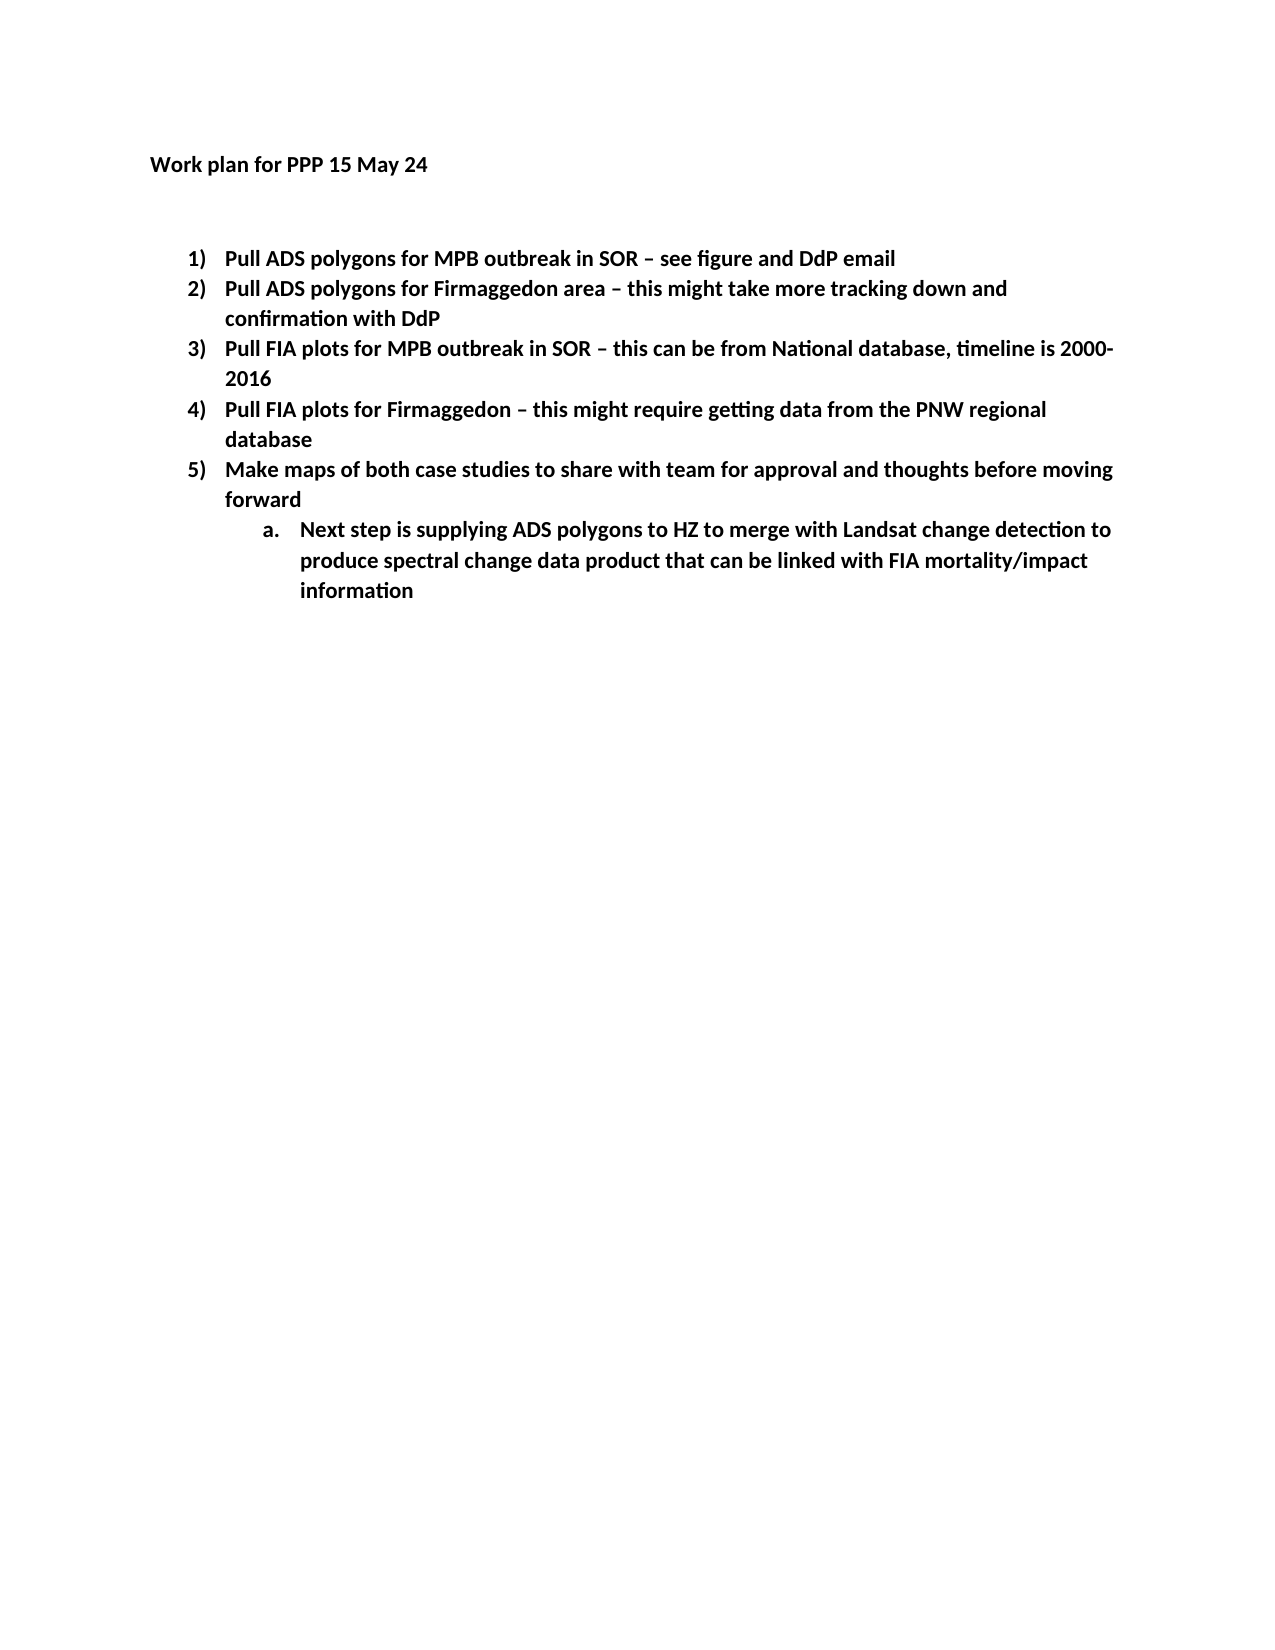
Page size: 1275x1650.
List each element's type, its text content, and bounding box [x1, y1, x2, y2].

list Pull FIA plots for Firmaggedon – this might require getting data from the PNW regional database [187, 395, 1125, 453]
list Pull ADS polygons for Firmaggedon area – this might take more tracking down and confirmation with DdP [187, 274, 1125, 332]
list Pull ADS polygons for MPB outbreak in SOR – see figure and DdP email [187, 244, 1125, 272]
list Pull FIA plots for MPB outbreak in SOR – this can be from National database, timeline is 2000-2016 [187, 334, 1125, 393]
list Make maps of both case studies to share with team for approval and thoughts before moving forward [187, 455, 1125, 513]
list Next step is supplying ADS polygons to HZ to merge with Landsat change detection to produce spectral change data product that can be linked with FIA mortality/impact information [262, 516, 1125, 604]
text Work plan for PPP 15 May 24 [150, 150, 1125, 178]
